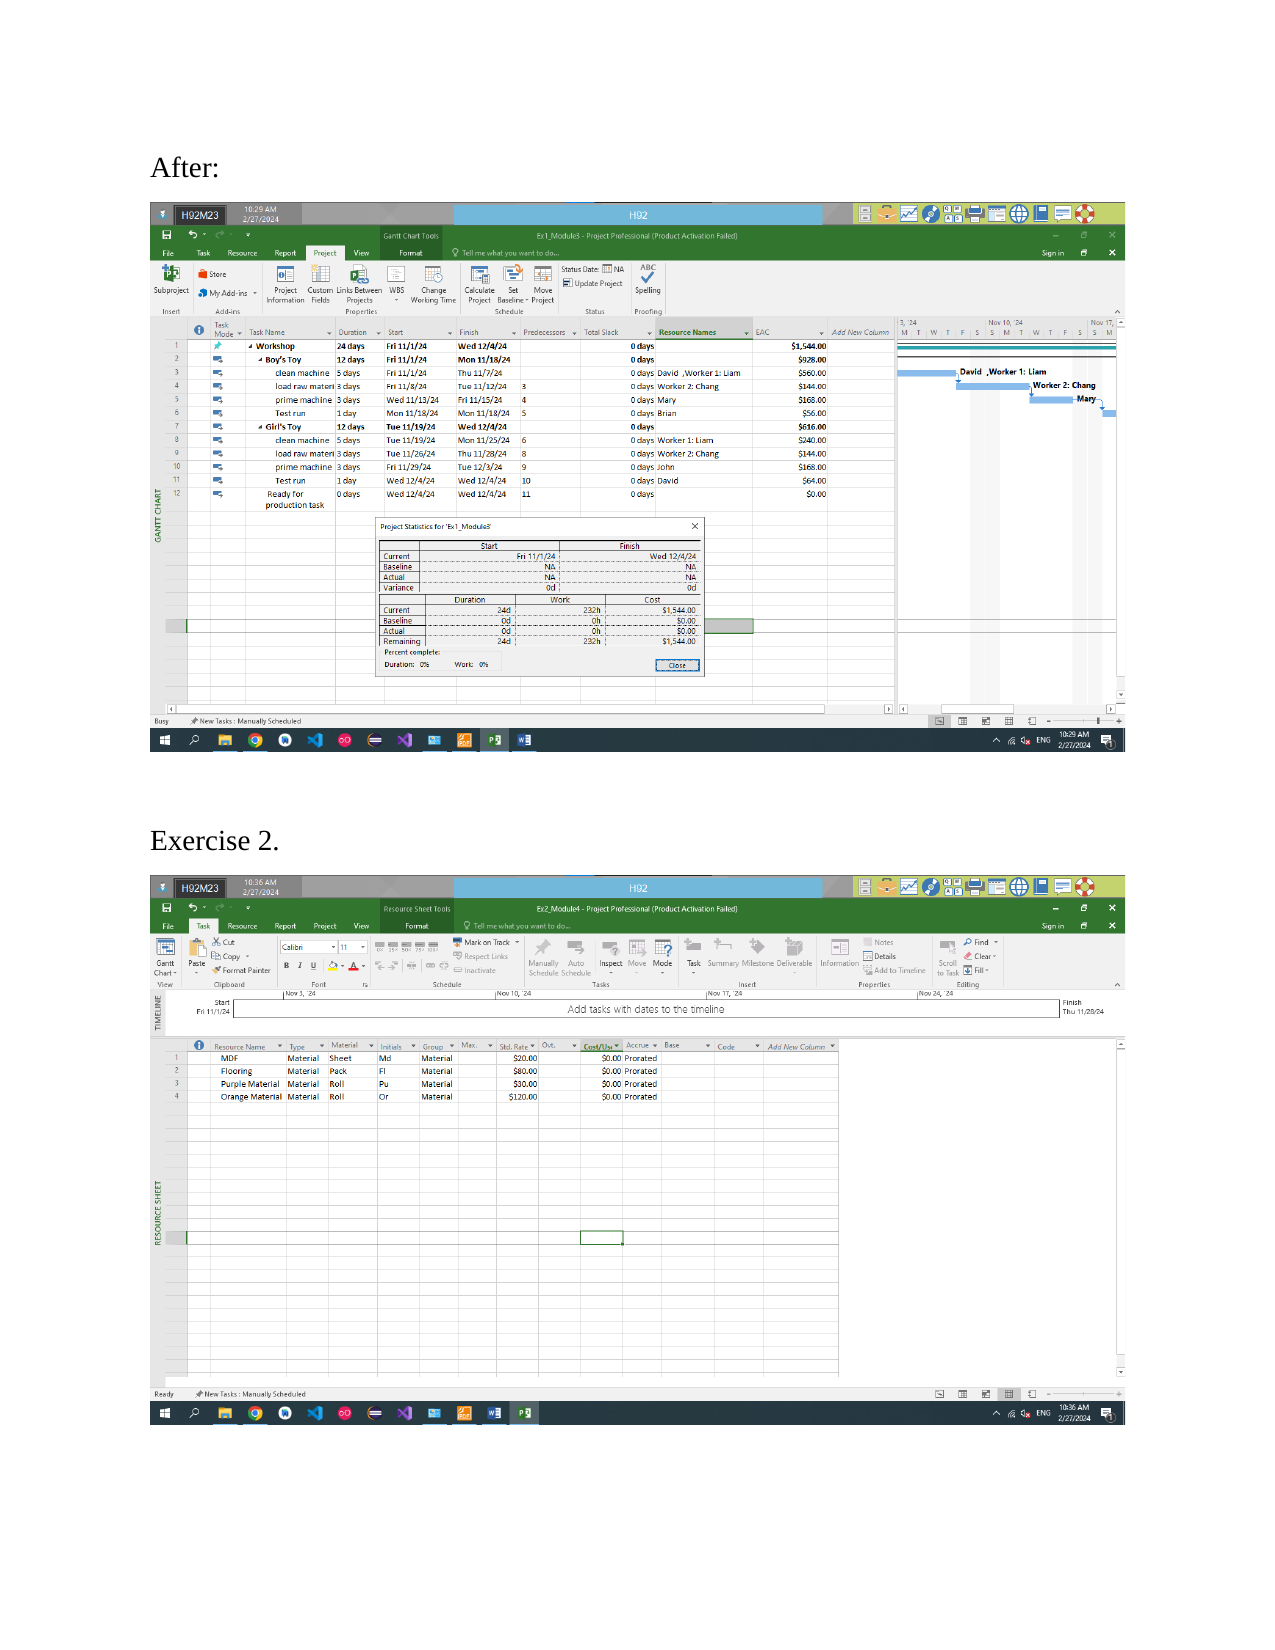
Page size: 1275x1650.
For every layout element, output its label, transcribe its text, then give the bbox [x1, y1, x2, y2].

picture [150, 875, 1125, 1425]
picture [150, 202, 1125, 752]
text After: [150, 150, 1125, 183]
text Exercise 2. [150, 823, 1125, 856]
